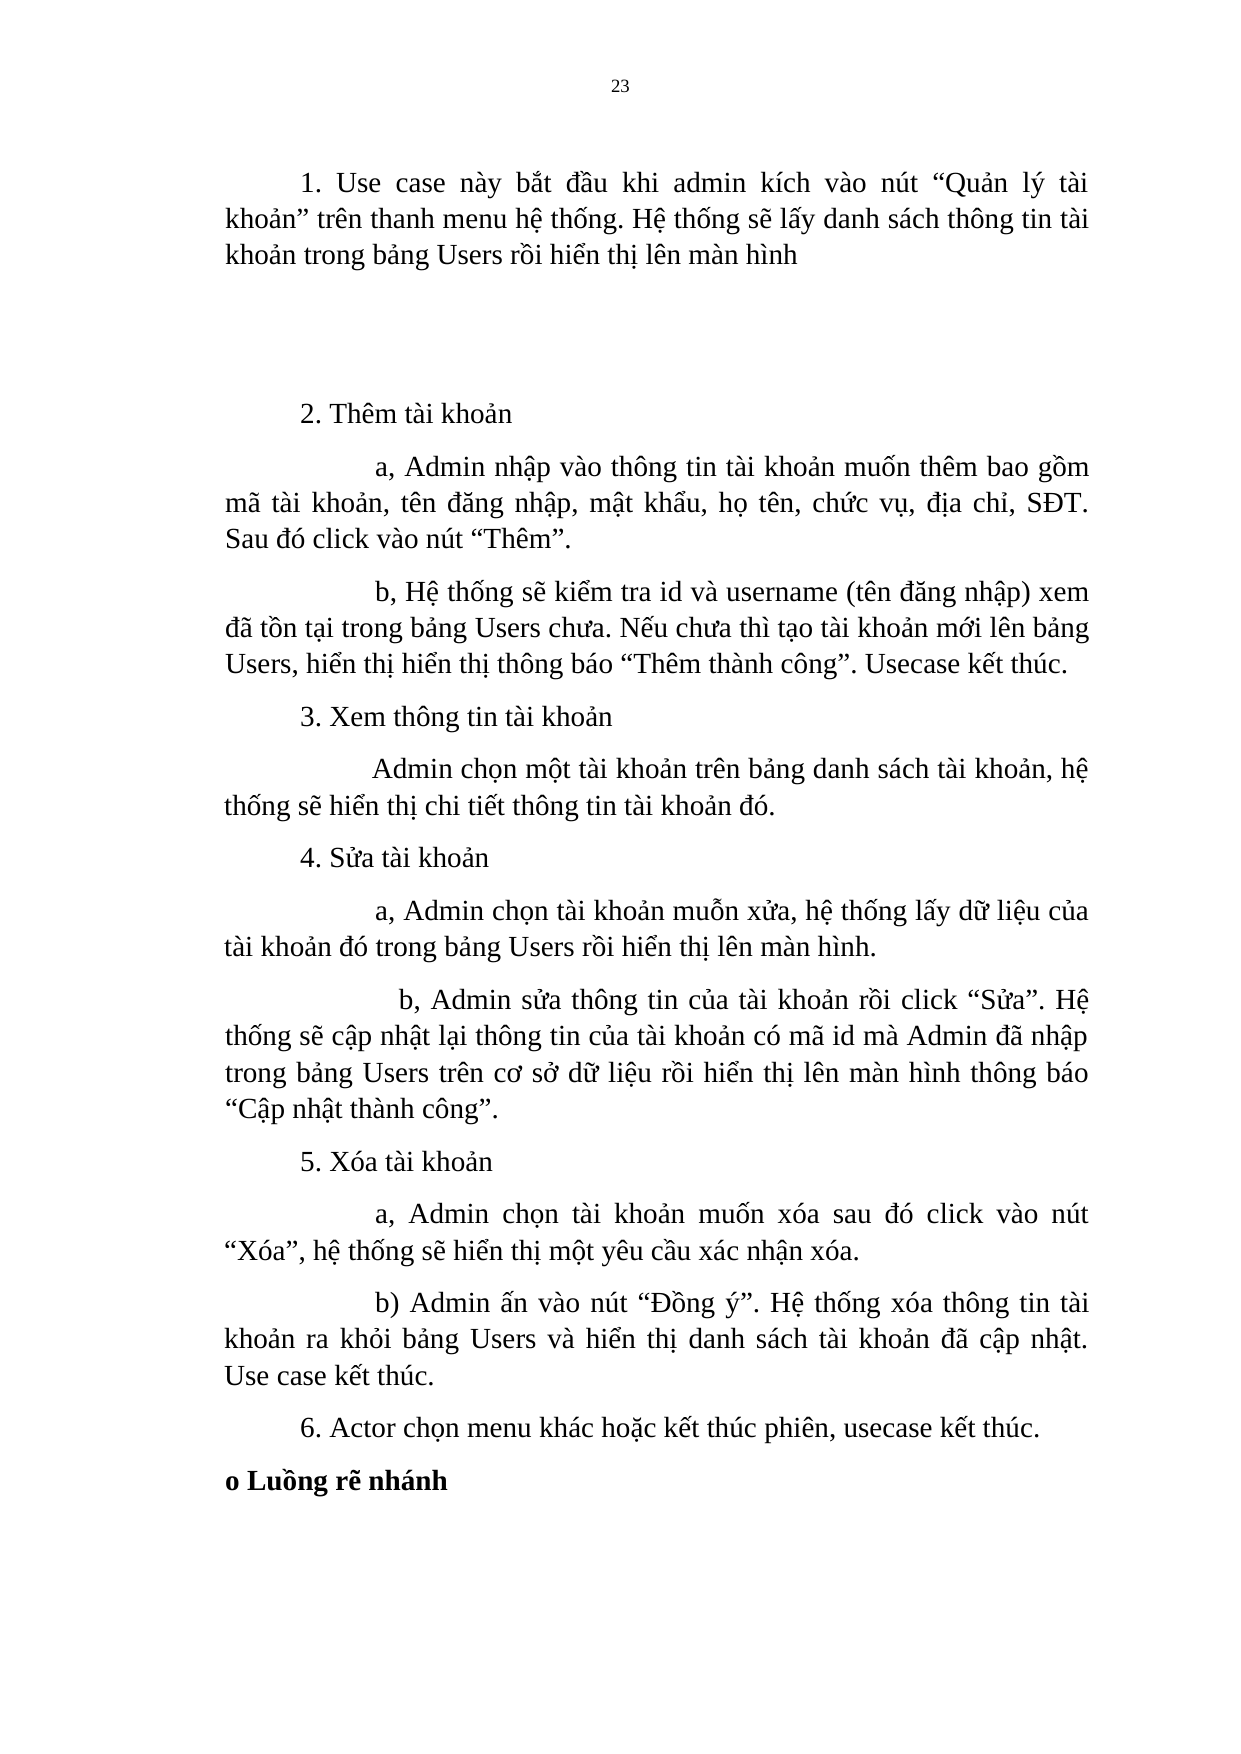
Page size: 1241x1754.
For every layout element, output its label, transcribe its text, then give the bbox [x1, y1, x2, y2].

text Admin chọn một tài khoản trên bảng danh sách tài khoản, hệ thống sẽ hiển thị chi tiết thông tin tài khoản đó. [224, 752, 1090, 821]
text 3. Xem thông tin tài khoản [225, 699, 1090, 732]
text o Luồng rẽ nhánh [150, 1463, 1090, 1497]
text b, Hệ thống sẽ kiểm tra id và username (tên đăng nhập) xem đã tồn tại trong bảng Users chưa. Nếu chưa thì tạo tài khoản mới lên bảng Users, hiển thị hiển thị thông báo “Thêm thành công”. Usecase kết thúc. [225, 574, 1090, 679]
text b, Admin sửa thông tin của tài khoản rồi click “Sửa”. Hệ thống sẽ cập nhật lại thông tin của tài khoản có mã id mà Admin đã nhập trong bảng Users trên cơ sở dữ liệu rồi hiển thị lên màn hình thông báo “Cập nhật thành công”. [225, 982, 1090, 1124]
text a, Admin nhập vào thông tin tài khoản muốn thêm bao gồm mã tài khoản, tên đăng nhập, mật khẩu, họ tên, chức vụ, địa chỉ, SĐT. Sau đó click vào nút “Thêm”. [225, 449, 1090, 554]
text 1. Use case này bắt đầu khi admin kích vào nút “Quản lý tài khoản” trên thanh menu hệ thống. Hệ thống sẽ lấy danh sách thông tin tài khoản trong bảng Users rồi hiển thị lên màn hình [225, 165, 1090, 271]
text a, Admin chọn tài khoản muỗn xửa, hệ thống lấy dữ liệu của tài khoản đó trong bảng Users rồi hiển thị lên màn hình. [224, 893, 1090, 963]
text 5. Xóa tài khoản [225, 1144, 1090, 1177]
text 2. Thêm tài khoản [225, 396, 1090, 429]
text a, Admin chọn tài khoản muốn xóa sau đó click vào nút “Xóa”, hệ thống sẽ hiển thị một yêu cầu xác nhận xóa. [224, 1196, 1090, 1266]
text 6. Actor chọn menu khác hoặc kết thúc phiên, usecase kết thúc. [225, 1411, 1090, 1444]
text b) Admin ấn vào nút “Đồng ý”. Hệ thống xóa thông tin tài khoản ra khỏi bảng Users và hiển thị danh sách tài khoản đã cập nhật. Use case kết thúc. [224, 1285, 1090, 1391]
text 4. Sửa tài khoản [225, 841, 1090, 874]
